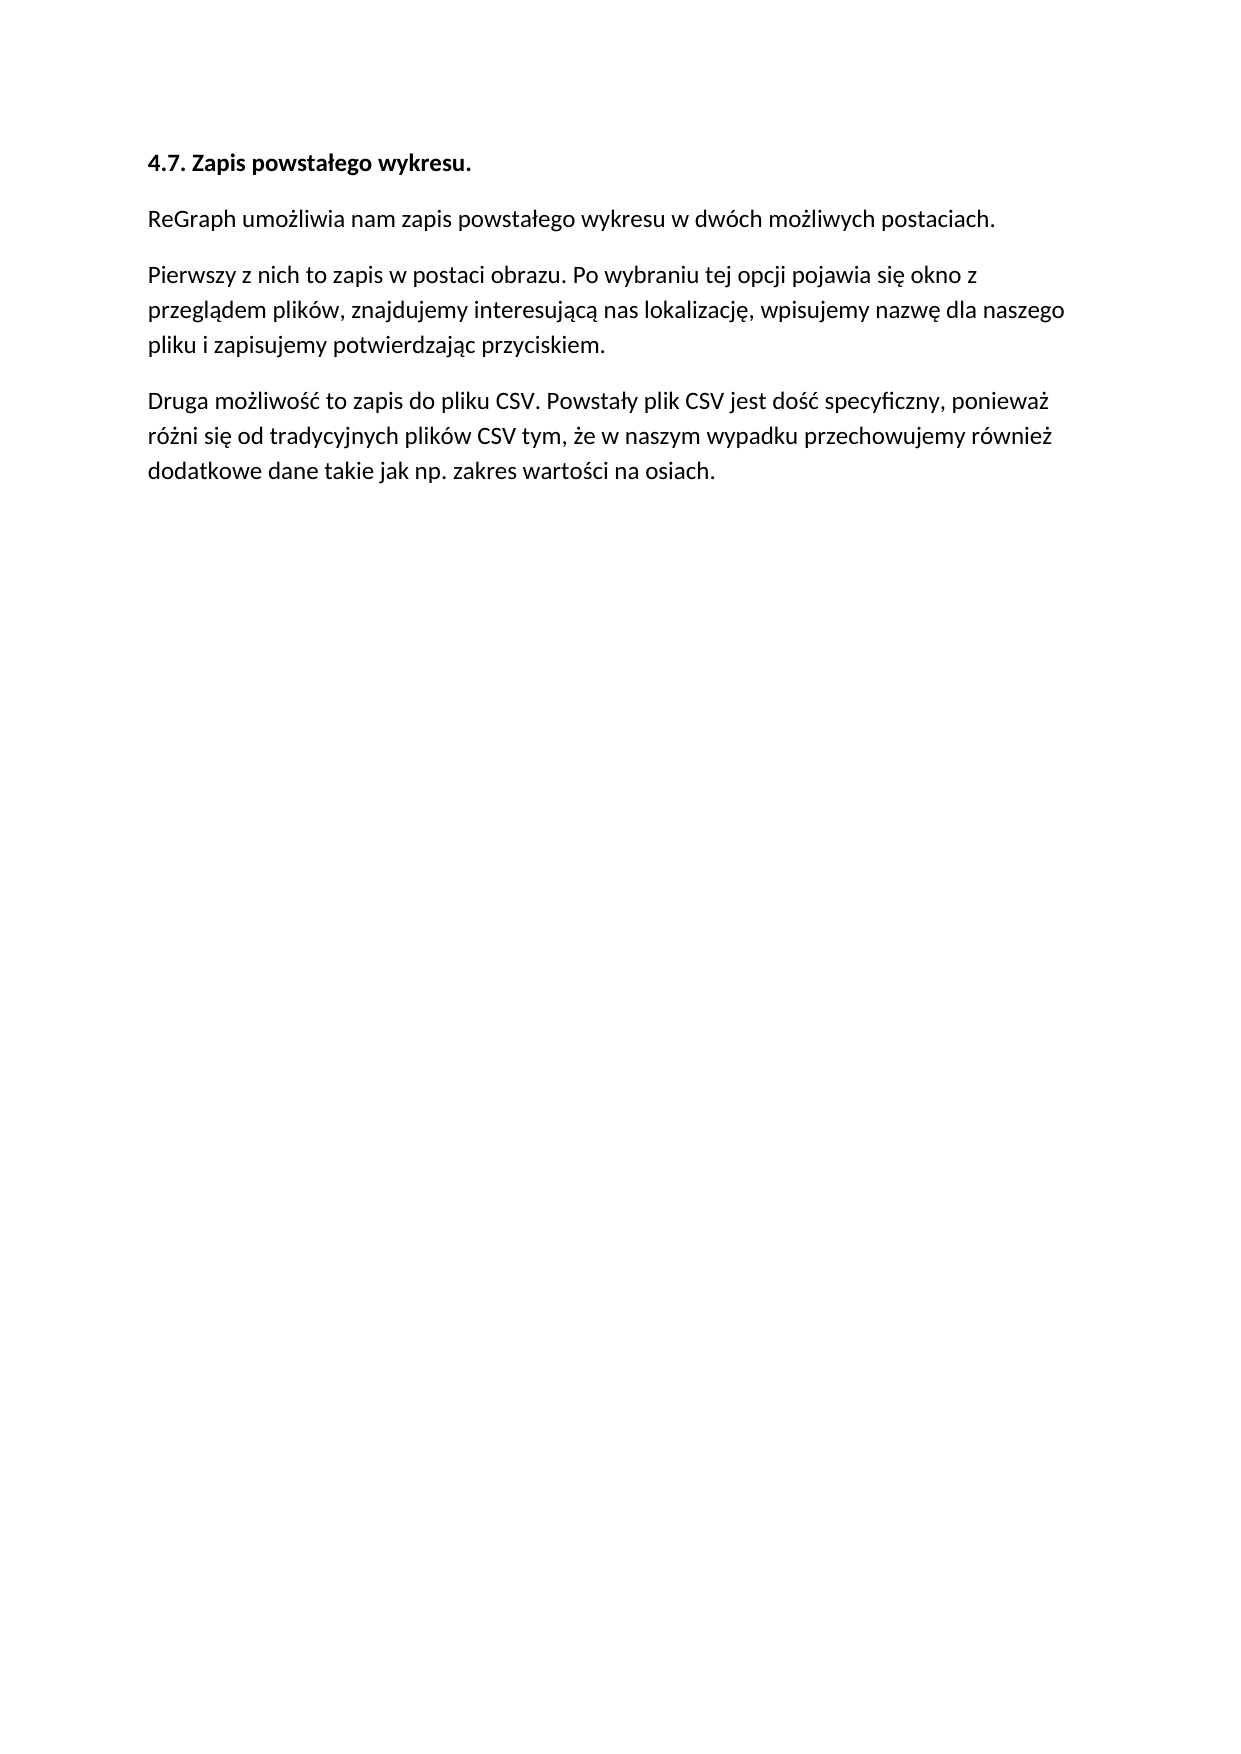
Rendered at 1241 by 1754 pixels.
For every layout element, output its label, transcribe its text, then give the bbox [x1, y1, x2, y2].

text ReGraph umożliwia nam zapis powstałego wykresu w dwóch możliwych postaciach. [148, 203, 1093, 234]
text Druga możliwość to zapis do pliku CSV. Powstały plik CSV jest dość specyficzny, ponieważ różni się od tradycyjnych plików CSV tym, że w naszym wypadku przechowujemy również dodatkowe dane takie jak np. zakres wartości na osiach. [148, 385, 1093, 486]
text 4.7. Zapis powstałego wykresu. [148, 148, 1093, 178]
text Pierwszy z nich to zapis w postaci obrazu. Po wybraniu tej opcji pojawia się okno z przeglądem plików, znajdujemy interesującą nas lokalizację, wpisujemy nazwę dla naszego pliku i zapisujemy potwierdzając przyciskiem. [148, 259, 1093, 360]
